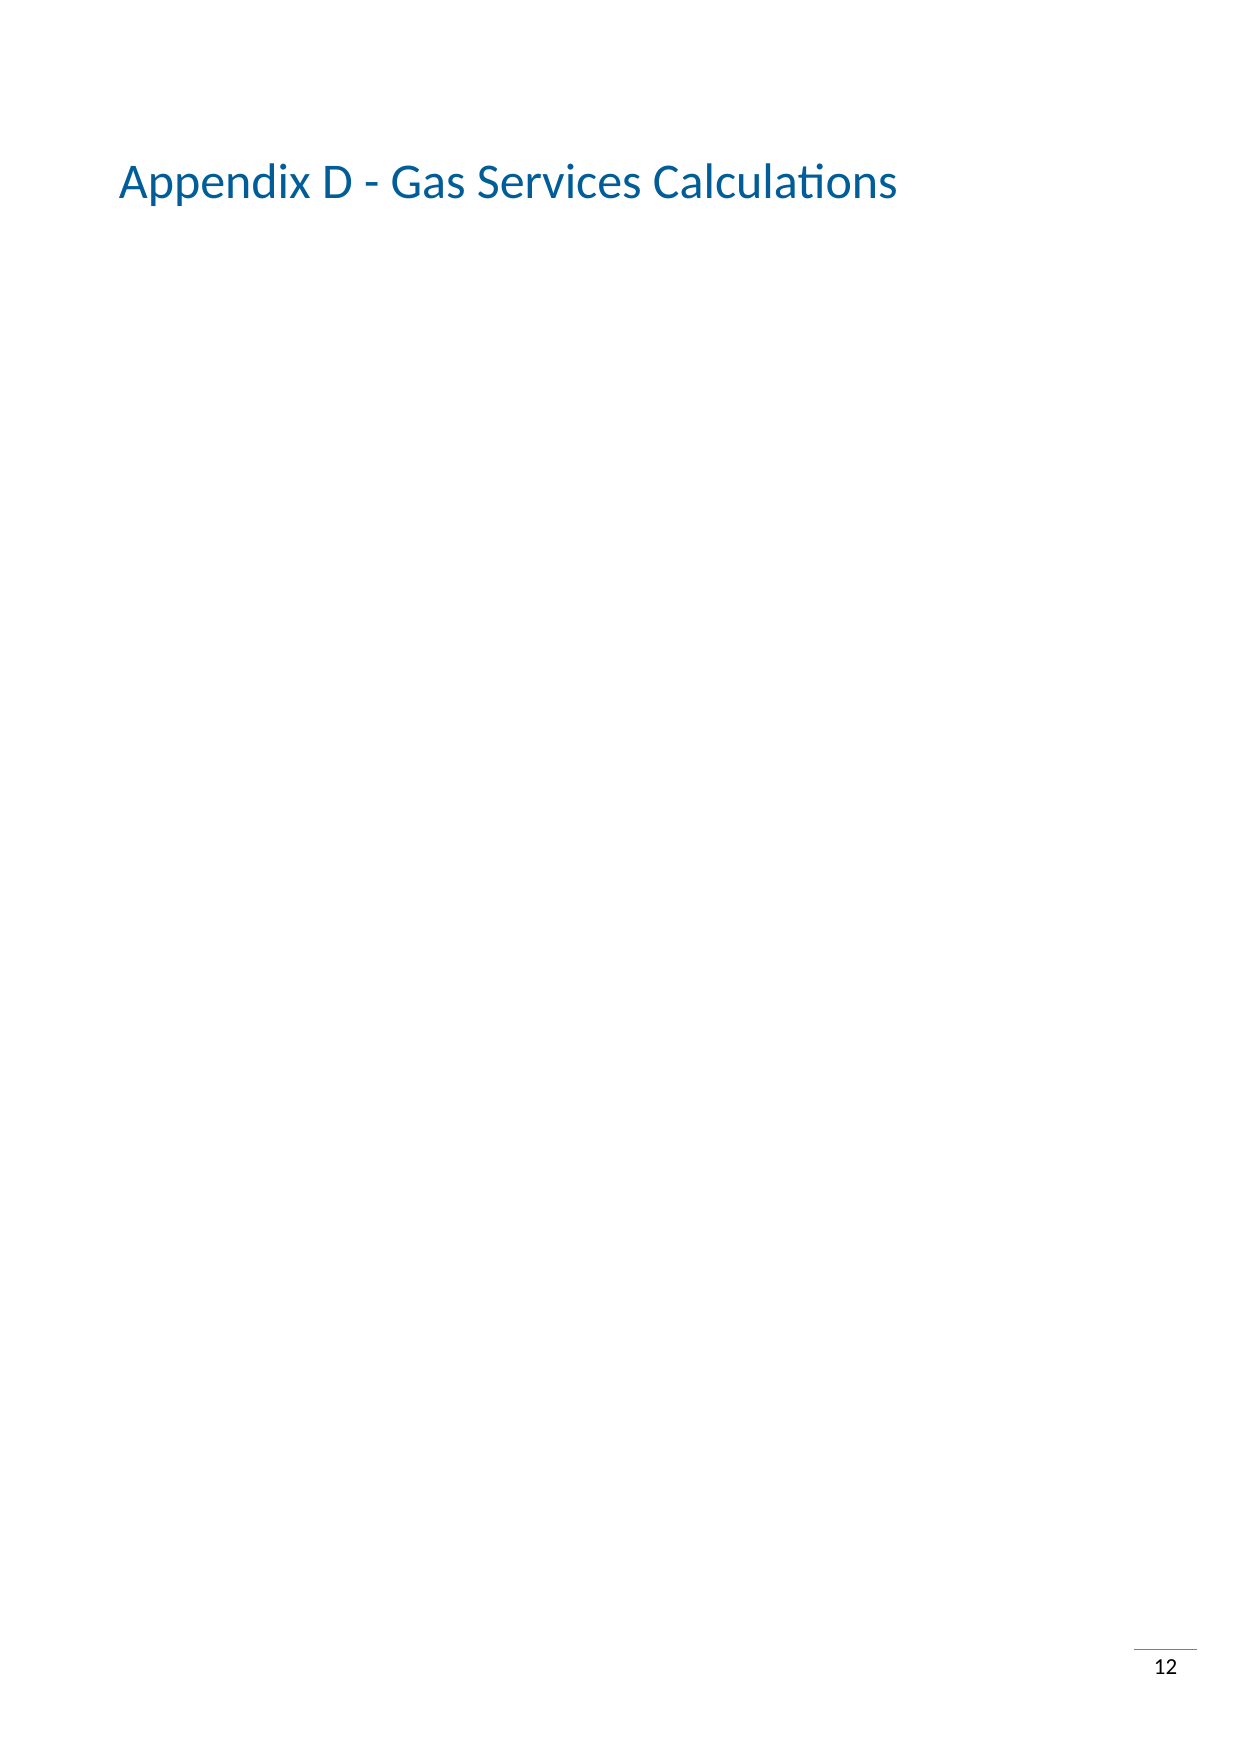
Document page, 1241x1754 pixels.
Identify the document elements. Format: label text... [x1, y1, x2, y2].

subtitle Appendix D - Gas Services Calculations [119, 150, 1090, 211]
